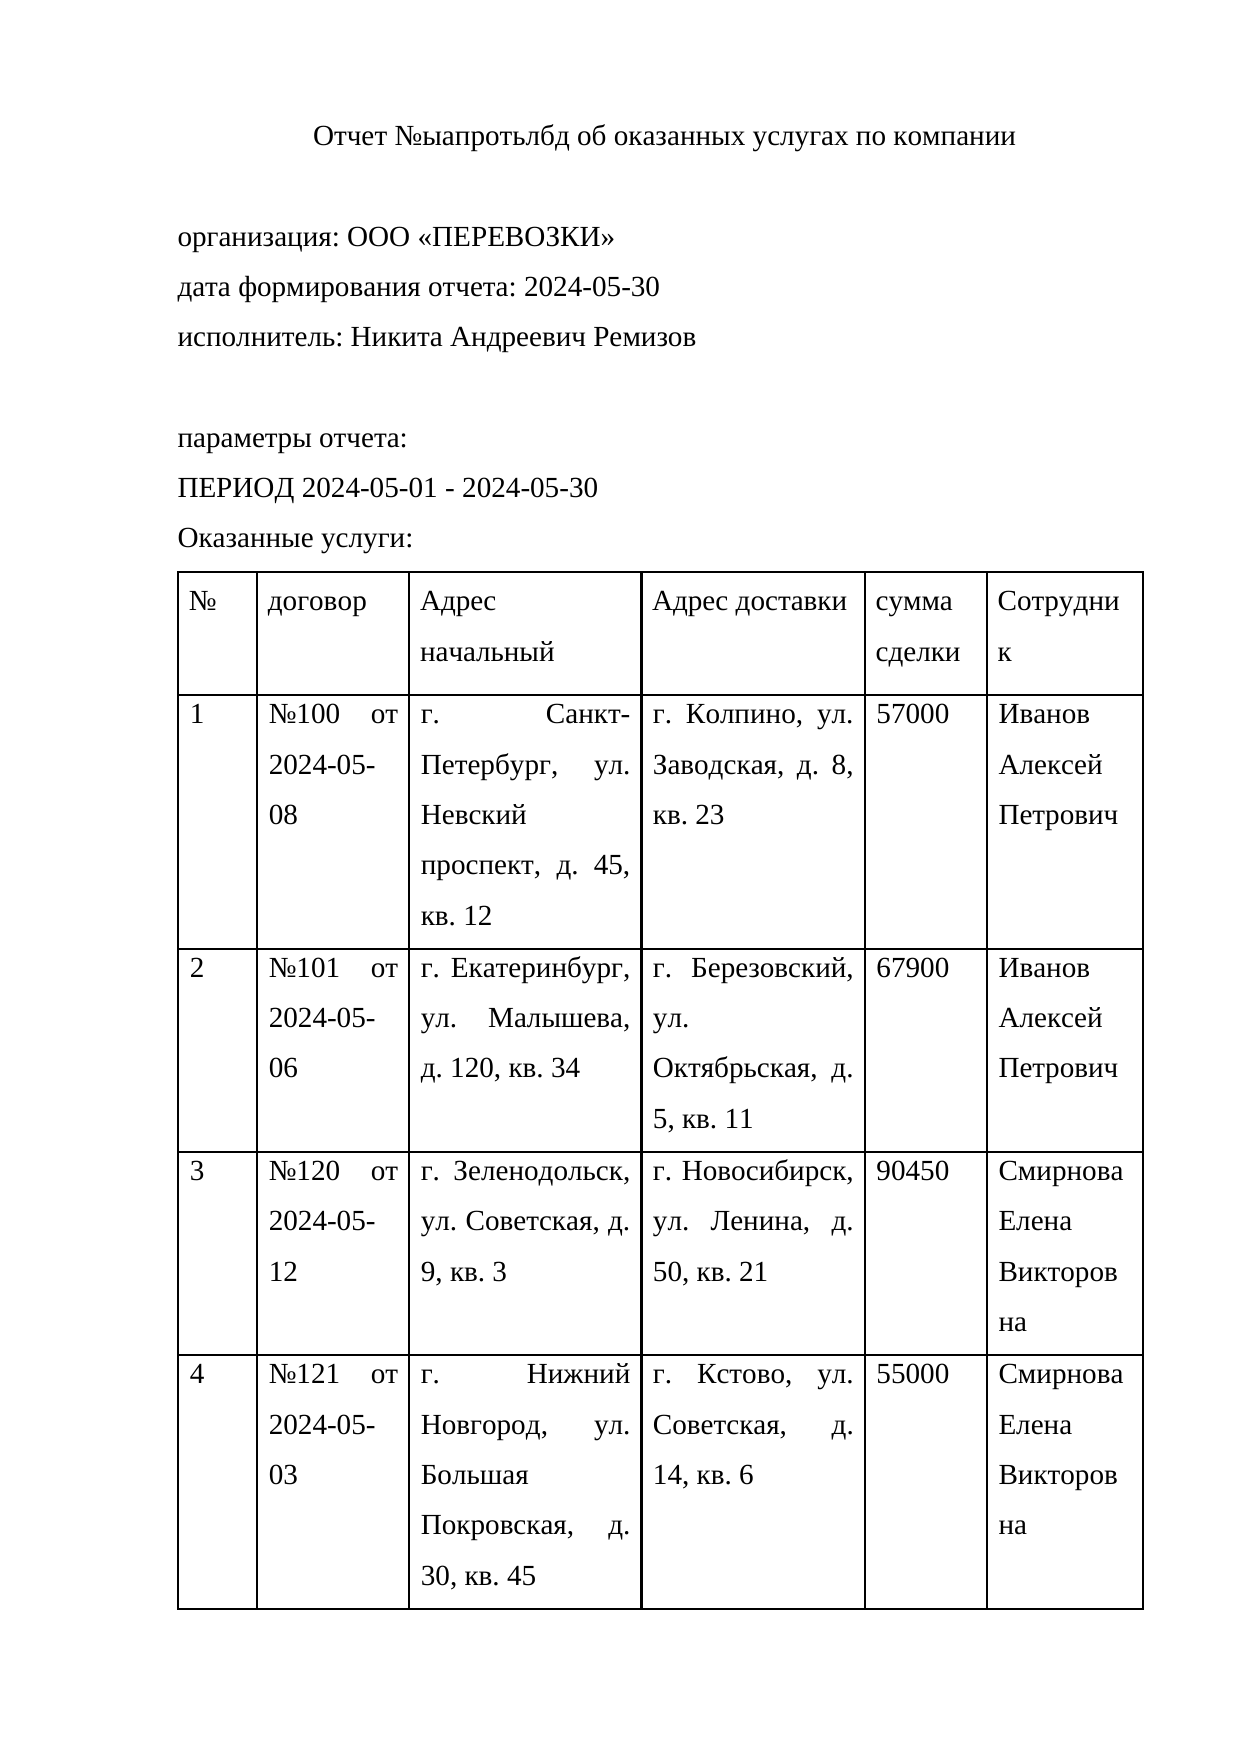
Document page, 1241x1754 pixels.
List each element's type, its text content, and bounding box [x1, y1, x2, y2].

table_cell г. Нижний Новгород, ул. Большая Покровская, д. 30, кв. 45 [410, 1356, 640, 1608]
text Отчет №ыапротьлбд об оказанных услугах по компании [177, 118, 1152, 152]
table_cell Смирнова Елена Викторовна [988, 1356, 1142, 1608]
table_header сумма сделки [866, 573, 986, 694]
text организация: ООО «ПЕРЕВОЗКИ» [177, 219, 1152, 252]
table_cell №121 от 2024-05-03 [258, 1356, 408, 1608]
table_cell №100 от 2024-05-08 [258, 696, 408, 948]
table_cell Смирнова Елена Викторовна [988, 1153, 1142, 1354]
table_cell 90450 [866, 1153, 986, 1354]
table_cell №120 от 2024-05-12 [258, 1153, 408, 1354]
table_cell 57000 [866, 696, 986, 948]
table_cell 2 [179, 950, 256, 1151]
table_header Адрес начальный [410, 573, 640, 694]
table_cell г. Березовский, ул. Октябрьская, д. 5, кв. 11 [643, 950, 864, 1151]
table_header договор [258, 573, 408, 694]
table_cell 4 [179, 1356, 256, 1608]
text дата формирования отчета: 2024-05-30 [177, 269, 1152, 303]
table_cell г. Новосибирск, ул. Ленина, д. 50, кв. 21 [643, 1153, 864, 1354]
table_cell г. Санкт-Петербург, ул. Невский проспект, д. 45, кв. 12 [410, 696, 640, 948]
table_cell г. Зеленодольск, ул. Советская, д. 9, кв. 3 [410, 1153, 640, 1354]
table_cell 55000 [866, 1356, 986, 1608]
table_cell г. Кстово, ул. Советская, д. 14, кв. 6 [643, 1356, 864, 1608]
text параметры отчета: [177, 420, 1152, 453]
table_header Адрес доставки [643, 573, 864, 694]
table_header № [179, 573, 256, 694]
table_cell №101 от 2024-05-06 [258, 950, 408, 1151]
table_cell г. Колпино, ул. Заводская, д. 8, кв. 23 [643, 696, 864, 948]
table_cell 1 [179, 696, 256, 948]
table_cell 67900 [866, 950, 986, 1151]
text ПЕРИОД 2024-05-01 - 2024-05-30 [177, 470, 1152, 504]
table_cell 3 [179, 1153, 256, 1354]
table_cell г. Екатеринбург, ул. Малышева, д. 120, кв. 34 [410, 950, 640, 1151]
table_cell Иванов Алексей Петрович [988, 696, 1142, 948]
table_cell Иванов Алексей Петрович [988, 950, 1142, 1151]
text Оказанные услуги: [177, 521, 1152, 554]
text исполнитель: Никита Андреевич Ремизов [177, 319, 1152, 353]
table_header Сотрудник [988, 573, 1142, 694]
